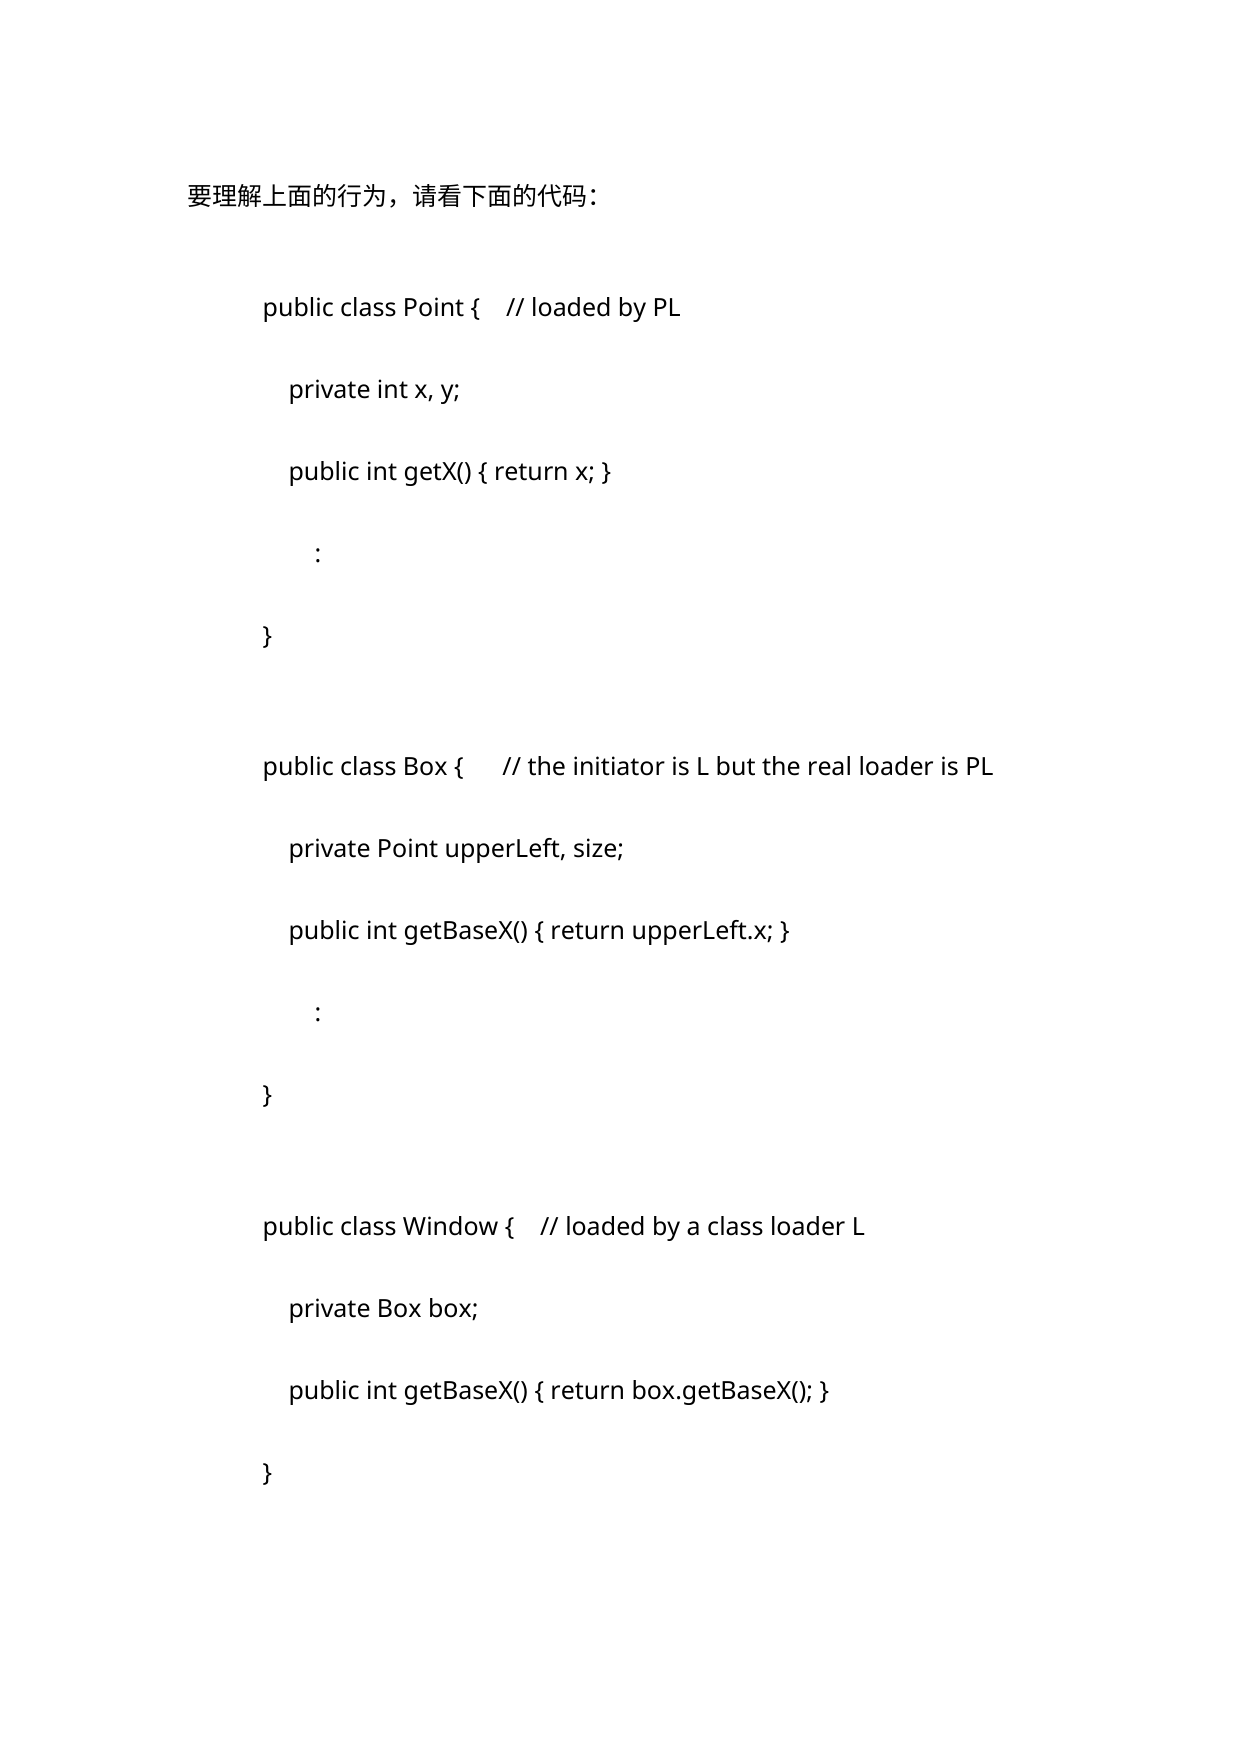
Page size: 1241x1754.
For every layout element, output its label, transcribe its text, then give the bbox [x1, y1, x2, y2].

text } [262, 1439, 1053, 1504]
text private int x, y; [262, 356, 1053, 421]
text public int getX() { return x; } [262, 438, 1053, 503]
text } [262, 602, 1053, 667]
text } [262, 1062, 1053, 1127]
text : [262, 979, 1053, 1044]
text public class Point { // loaded by PL [262, 274, 1053, 339]
text private Point upperLeft, size; [262, 816, 1053, 881]
text public int getBaseX() { return box.getBaseX(); } [262, 1357, 1053, 1422]
text public class Window { // loaded by a class loader L [262, 1193, 1053, 1258]
text private Box box; [262, 1275, 1053, 1340]
text 要理解上面的行为，请看下面的代码： [187, 162, 1053, 227]
text : [262, 520, 1053, 585]
text public class Box { // the initiator is L but the real loader is PL [262, 734, 1053, 799]
text public int getBaseX() { return upperLeft.x; } [262, 898, 1053, 963]
